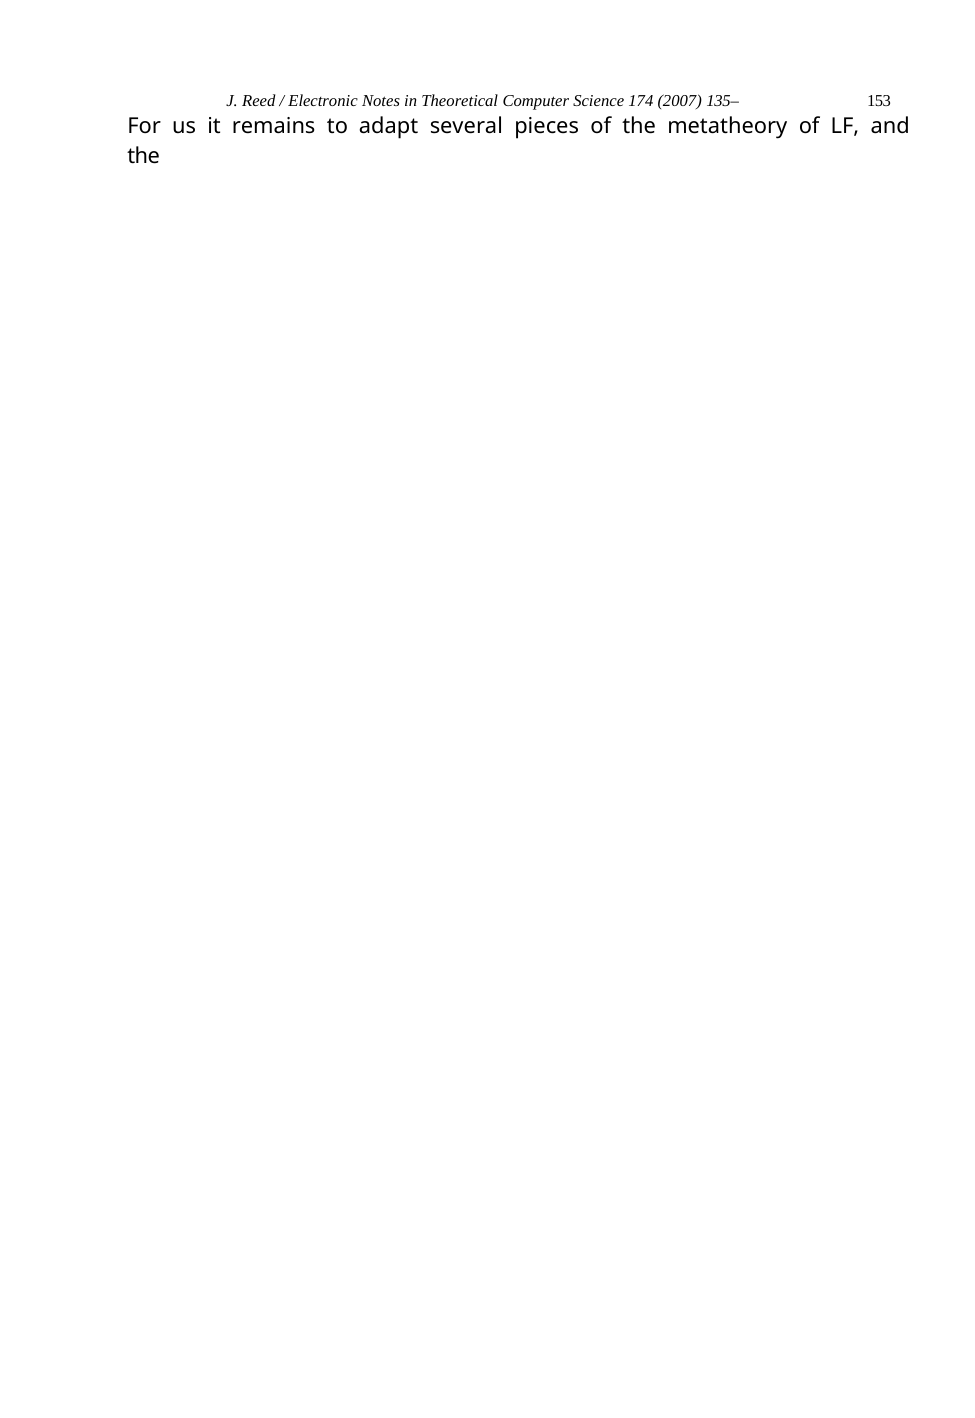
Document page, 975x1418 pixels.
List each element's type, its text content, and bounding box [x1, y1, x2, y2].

text For us it remains to adapt several pieces of the metatheory of LF, and the [127, 110, 910, 170]
